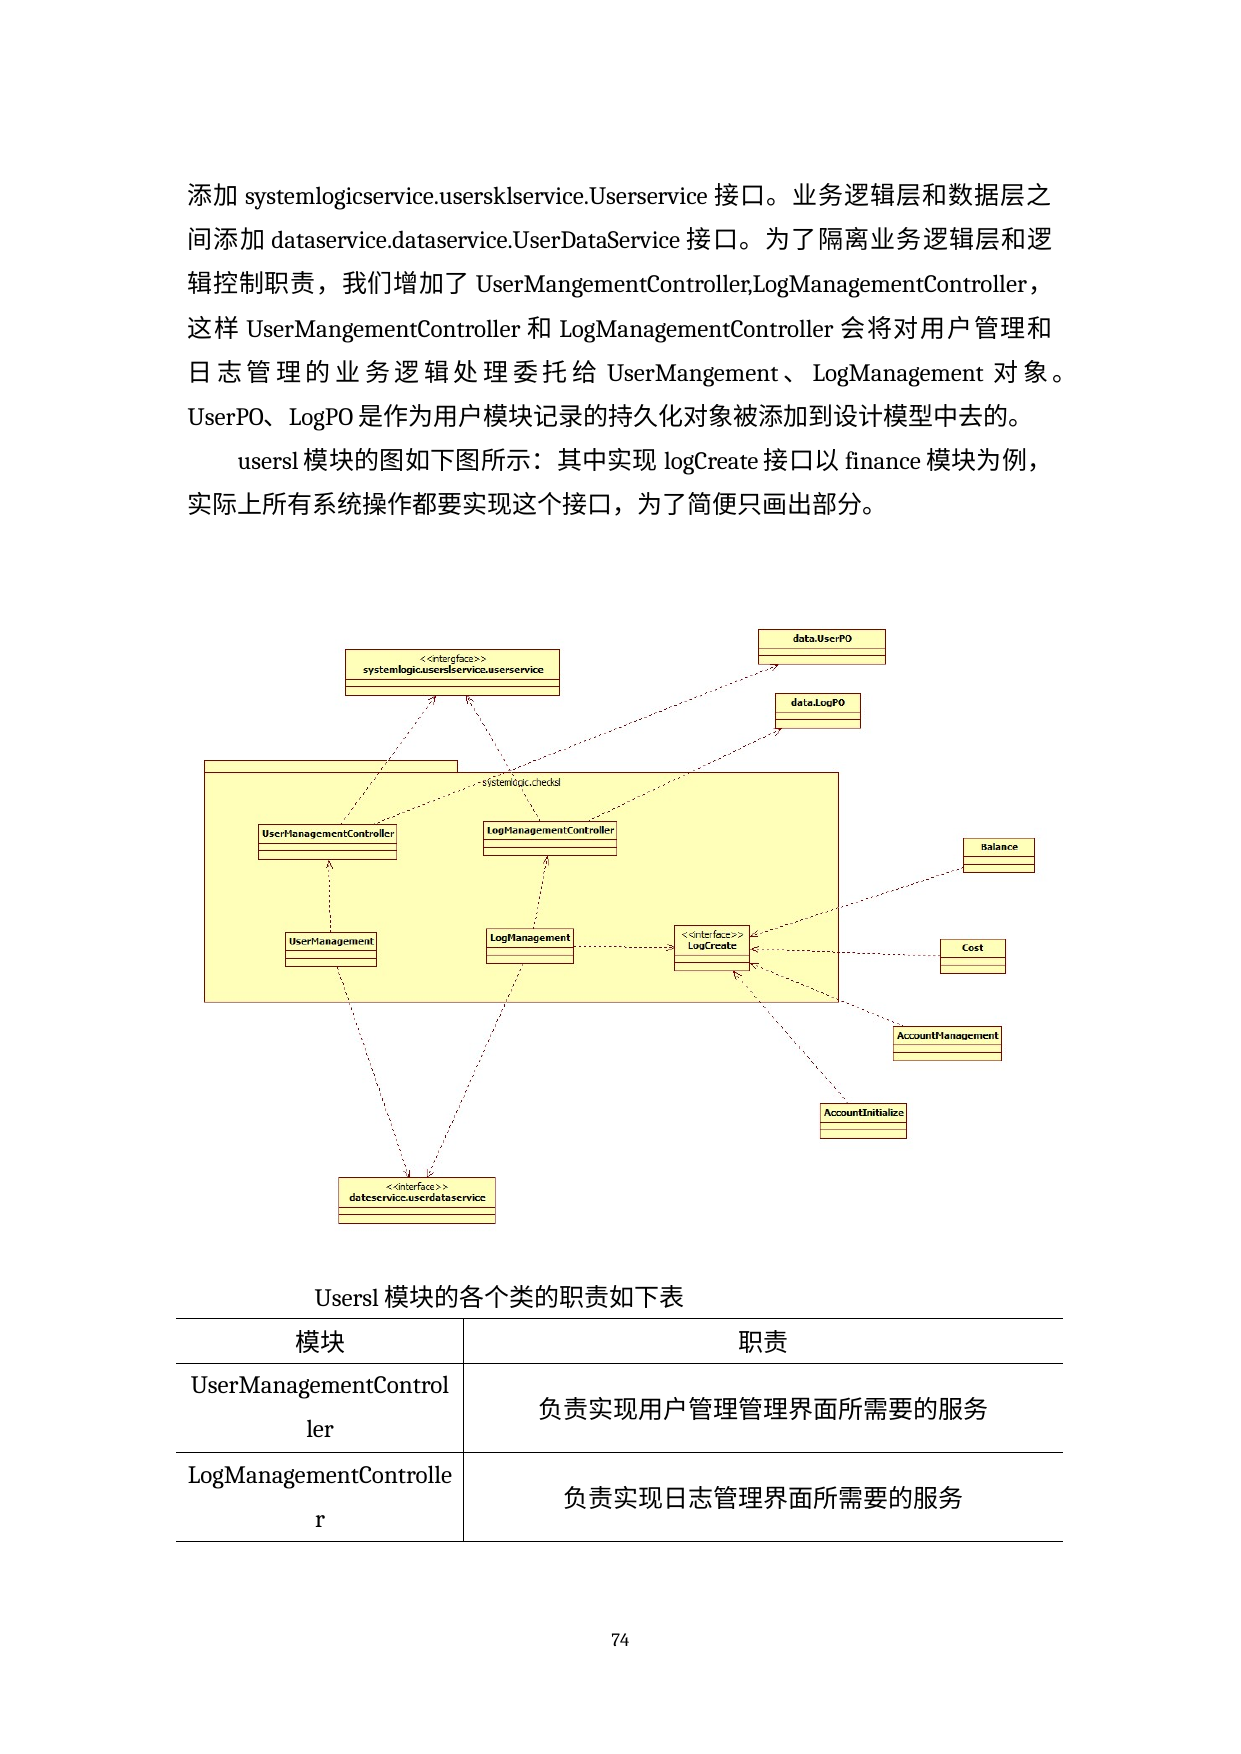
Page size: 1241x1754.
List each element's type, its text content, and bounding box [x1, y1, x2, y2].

table_cell UserManagementController [176, 1364, 463, 1452]
table_header 职责 [464, 1319, 1063, 1363]
table_cell 负责实现日志管理界面所需要的服务 [464, 1453, 1063, 1541]
picture [187, 612, 1051, 1240]
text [187, 172, 1053, 436]
table_cell 负责实现用户管理管理界面所需要的服务 [464, 1364, 1063, 1452]
text usersl模块的图如下图所示：其中实现logCreate接口以finance模块为例，实际上所有系统操作都要实现这个接口，为了简便只画出部分。 [187, 436, 1053, 524]
table_header 模块 [176, 1319, 463, 1363]
text Usersl模块的各个类的职责如下表 [187, 1273, 1053, 1318]
table_cell LogManagementController [176, 1453, 463, 1541]
